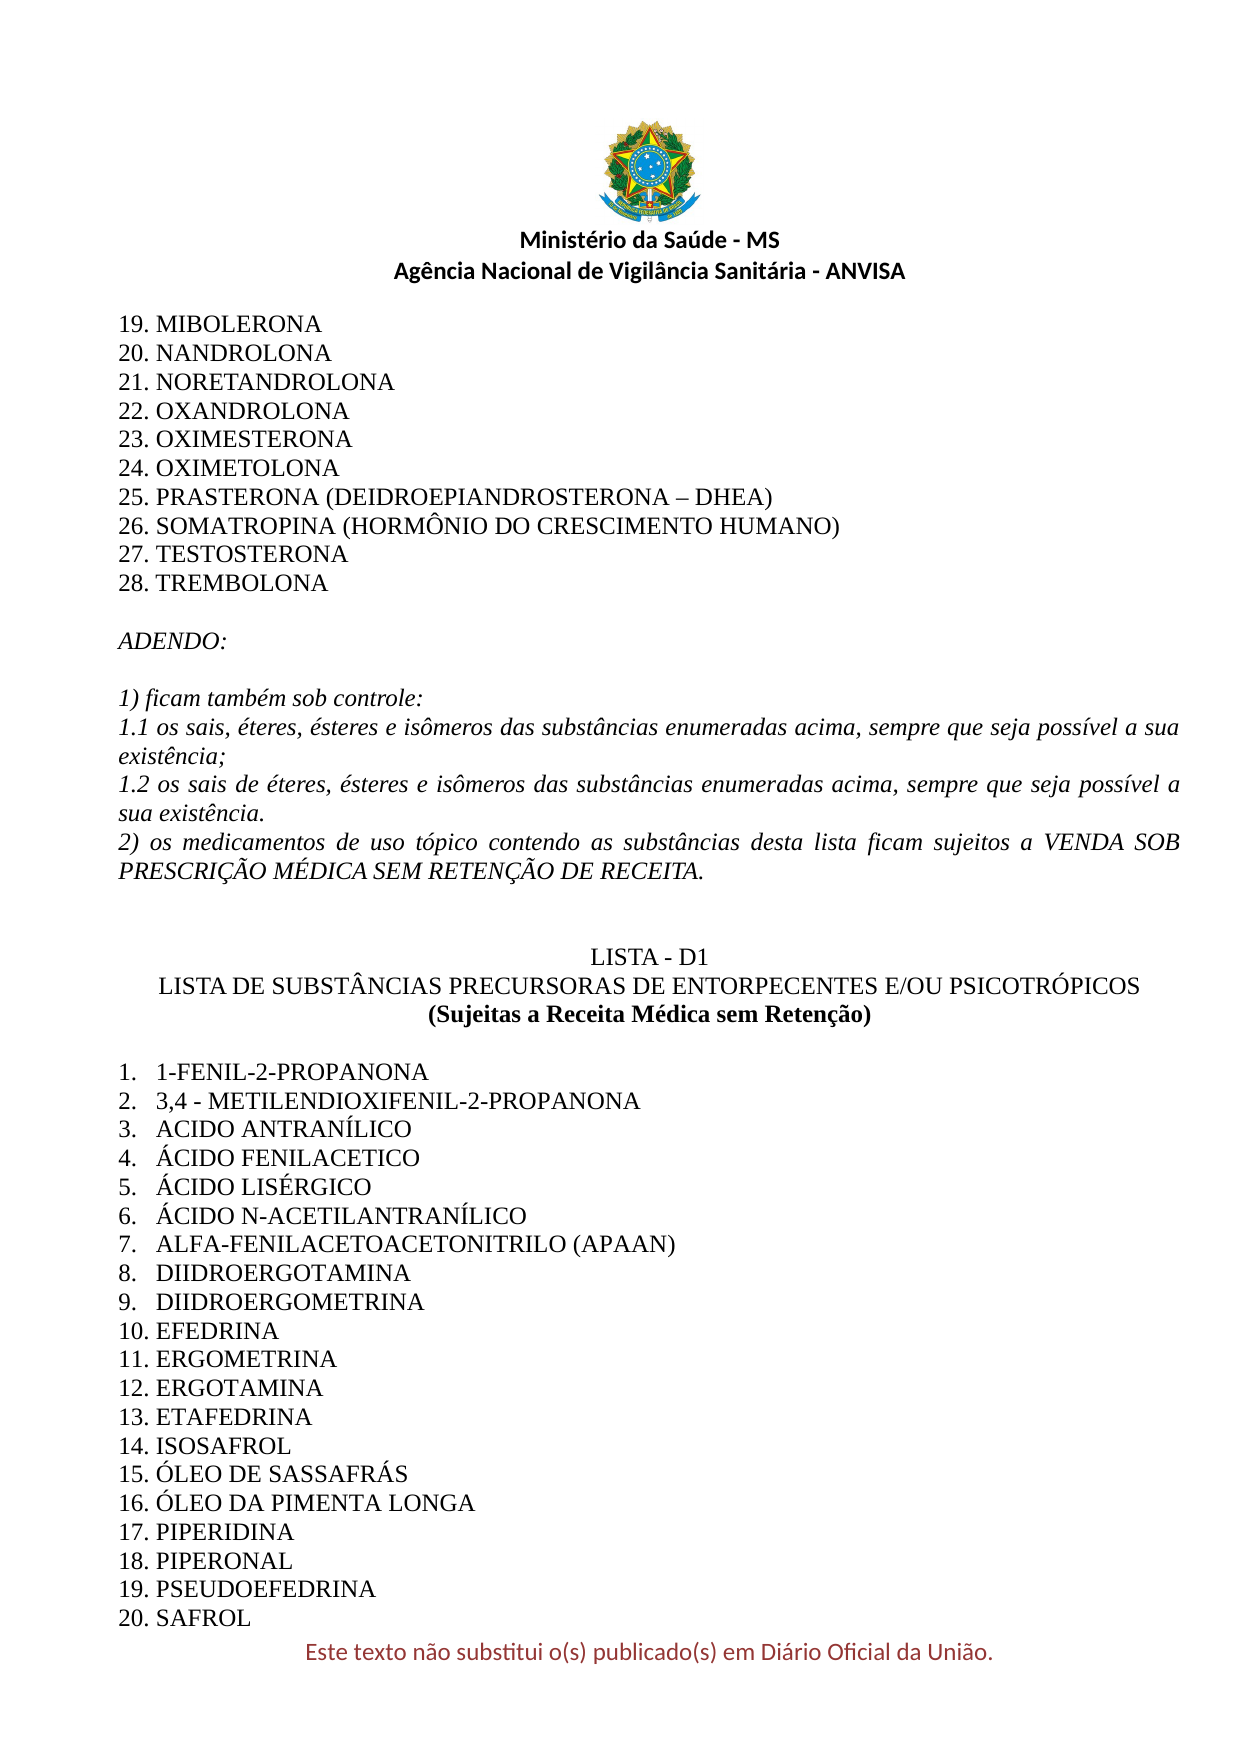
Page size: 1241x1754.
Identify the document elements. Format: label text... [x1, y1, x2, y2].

text 2) os medicamentos de uso tópico contendo as substâncias desta lista ficam sujeitos a VENDA SOB PRESCRIÇÃO MÉDICA SEM RETENÇÃO DE RECEITA. [118, 827, 1181, 884]
text ADENDO: [118, 626, 1181, 654]
text 20. NANDROLONA [118, 338, 1181, 367]
list ÁCIDO N-ACETILANTRANÍLICO [118, 1201, 1181, 1229]
list PIPERIDINA [118, 1517, 1181, 1546]
text LISTA - D1 [118, 942, 1181, 971]
list ÁCIDO FENILACETICO [118, 1143, 1181, 1172]
text 21. NORETANDROLONA [118, 367, 1181, 396]
text 24. OXIMETOLONA [118, 453, 1181, 482]
list ÁCIDO LISÉRGICO [118, 1172, 1181, 1201]
text 1) ficam também sob controle: [118, 683, 1181, 712]
list DIIDROERGOTAMINA [118, 1258, 1181, 1287]
text LISTA DE SUBSTÂNCIAS PRECURSORAS DE ENTORPECENTES E/OU PSICOTRÓPICOS [118, 971, 1181, 999]
list ERGOTAMINA [118, 1373, 1181, 1402]
list ISOSAFROL [118, 1431, 1181, 1459]
picture [595, 118, 704, 225]
text 26. SOMATROPINA (HORMÔNIO DO CRESCIMENTO HUMANO) [118, 511, 1181, 539]
list ACIDO ANTRANÍLICO [118, 1114, 1181, 1143]
list ÓLEO DA PIMENTA LONGA [118, 1488, 1181, 1517]
text 1.2 os sais de éteres, ésteres e isômeros das substâncias enumeradas acima, sempre que seja possível a sua existência. [118, 769, 1181, 827]
list PIPERONAL [118, 1546, 1181, 1574]
text 28. TREMBOLONA [118, 568, 1181, 597]
text 19. MIBOLERONA [118, 309, 1181, 338]
list PSEUDOEFEDRINA [118, 1574, 1181, 1603]
text 1.1 os sais, éteres, ésteres e isômeros das substâncias enumeradas acima, sempre que seja possível a sua existência; [118, 712, 1181, 769]
text 27. TESTOSTERONA [118, 539, 1181, 568]
text 25. PRASTERONA (DEIDROEPIANDROSTERONA – DHEA) [118, 482, 1181, 511]
list 1-FENIL-2-PROPANONA [118, 1057, 1181, 1086]
list EFEDRINA [118, 1316, 1181, 1344]
text 22. OXANDROLONA [118, 396, 1181, 424]
list ALFA-FENILACETOACETONITRILO (APAAN) [118, 1229, 1181, 1258]
list DIIDROERGOMETRINA [118, 1287, 1181, 1316]
text 23. OXIMESTERONA [118, 424, 1181, 453]
list ERGOMETRINA [118, 1344, 1181, 1373]
list 3,4 - METILENDIOXIFENIL-2-PROPANONA [118, 1086, 1181, 1114]
list ÓLEO DE SASSAFRÁS [118, 1459, 1181, 1488]
text (Sujeitas a Receita Médica sem Retenção) [118, 999, 1181, 1028]
list ETAFEDRINA [118, 1402, 1181, 1431]
list SAFROL [118, 1603, 1181, 1632]
